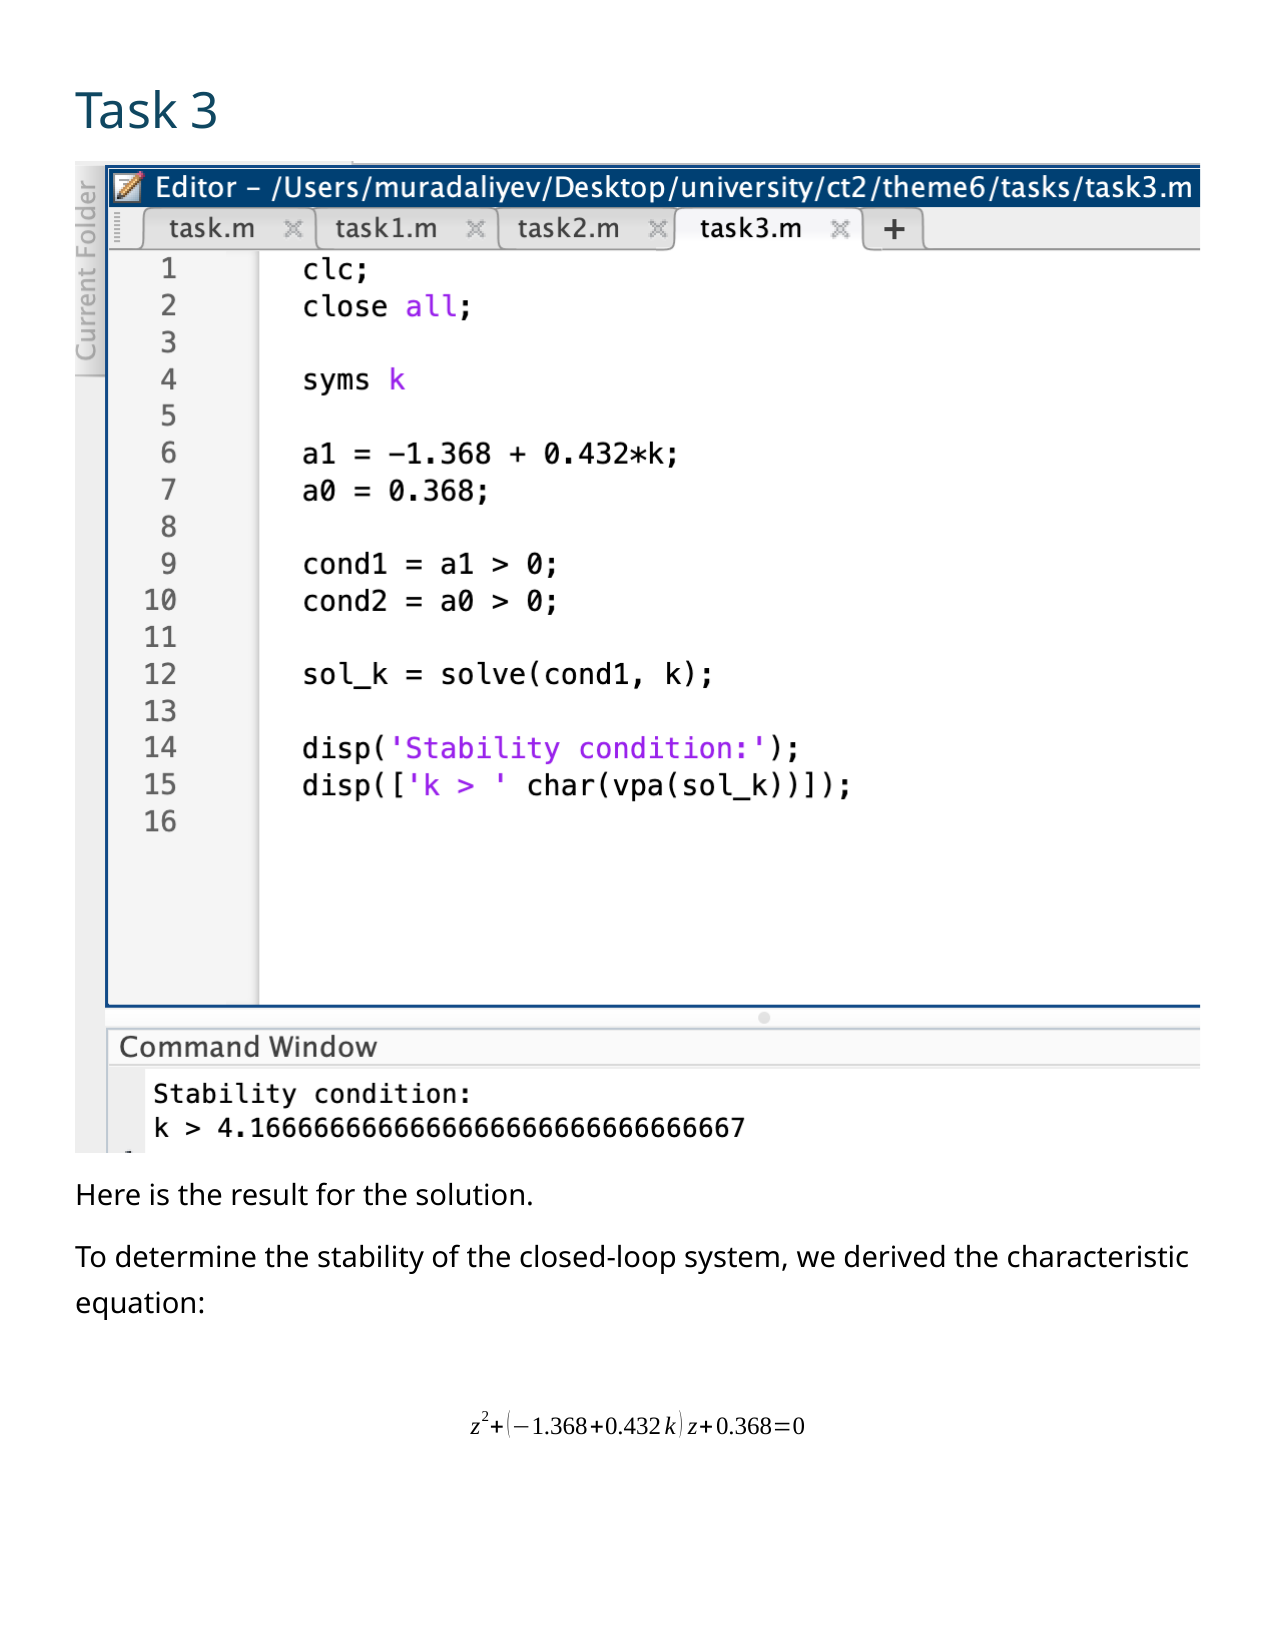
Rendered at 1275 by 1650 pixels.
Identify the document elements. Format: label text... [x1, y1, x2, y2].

text Here is the result for the solution. [75, 1174, 1200, 1214]
subtitle Task 3 [75, 75, 1200, 143]
text To determine the stability of the closed-loop system, we derived the characteristic equation: [75, 1237, 1200, 1322]
picture [75, 161, 1200, 1153]
